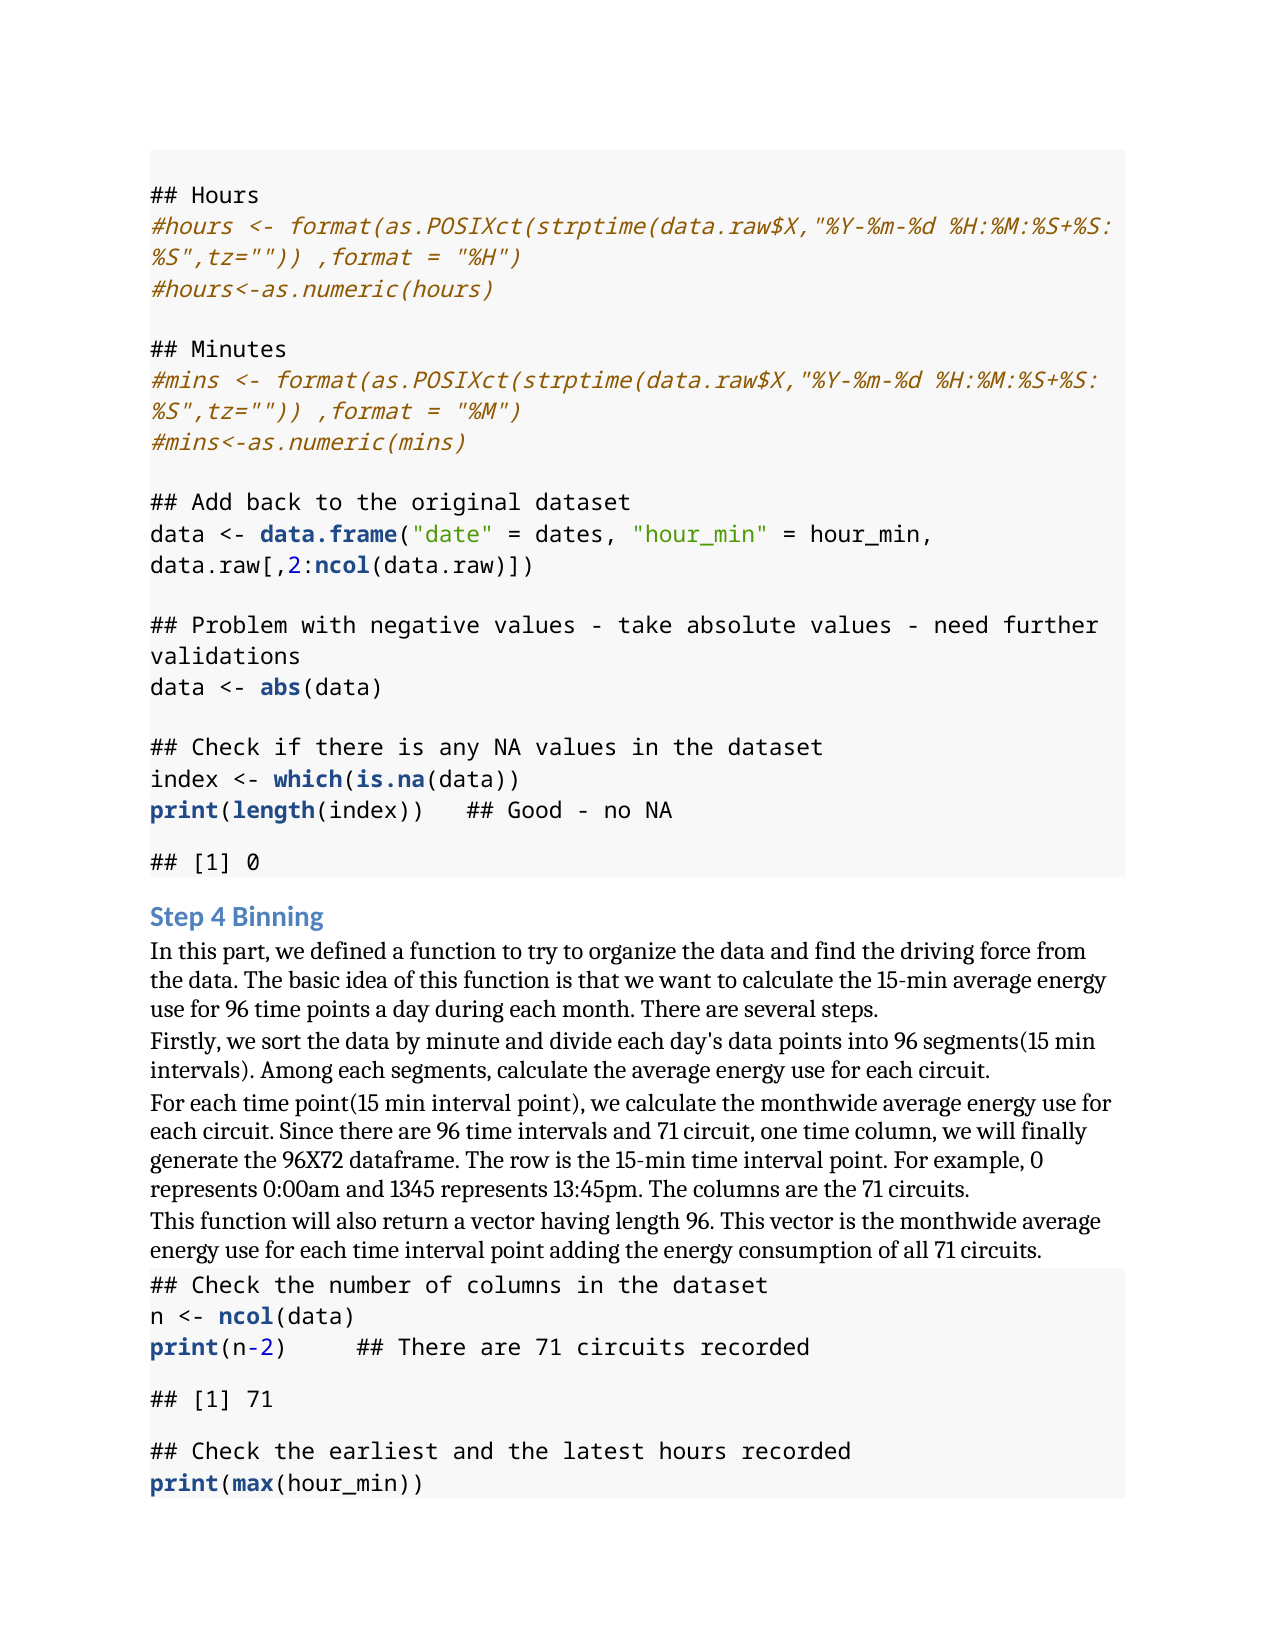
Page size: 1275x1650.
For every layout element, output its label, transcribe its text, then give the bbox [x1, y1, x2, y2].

text This function will also return a vector having length 96. This vector is the monthwide average energy use for each time interval point adding the energy consumption of all 71 circuits. [150, 1207, 1125, 1265]
text ## Check the earliest and the latest hours recorded print(max(hour_min)) [425, 1435, 1125, 1498]
subtitle Step 4 Binning [150, 898, 1125, 933]
text In this part, we defined a function to try to organize the data and find the driving force from the data. The basic idea of this function is that we want to calculate the 15-min average energy use for 96 time points a day during each month. There are several steps. [150, 937, 1125, 1023]
text ## [1] 71 [150, 1383, 1125, 1414]
text Firstly, we sort the data by minute and divide each day's data points into 96 segments(15 min intervals). Among each segments, calculate the average energy use for each circuit. [150, 1027, 1125, 1085]
text ## [1] 0 [150, 846, 1125, 877]
text For each time point(15 min interval point), we calculate the monthwide average energy use for each circuit. Since there are 96 time intervals and 71 circuit, one time column, we will finally generate the 96X72 dataframe. The row is the 15-min time interval point. For example, 0 represents 0:00am and 1345 represents 13:45pm. The columns are the 71 circuits. [150, 1088, 1125, 1203]
text ## Check the number of columns in the dataset n <- ncol(data) print(n-2) ## There are 71 circuits recorded [150, 1268, 1125, 1362]
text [150, 150, 1125, 825]
